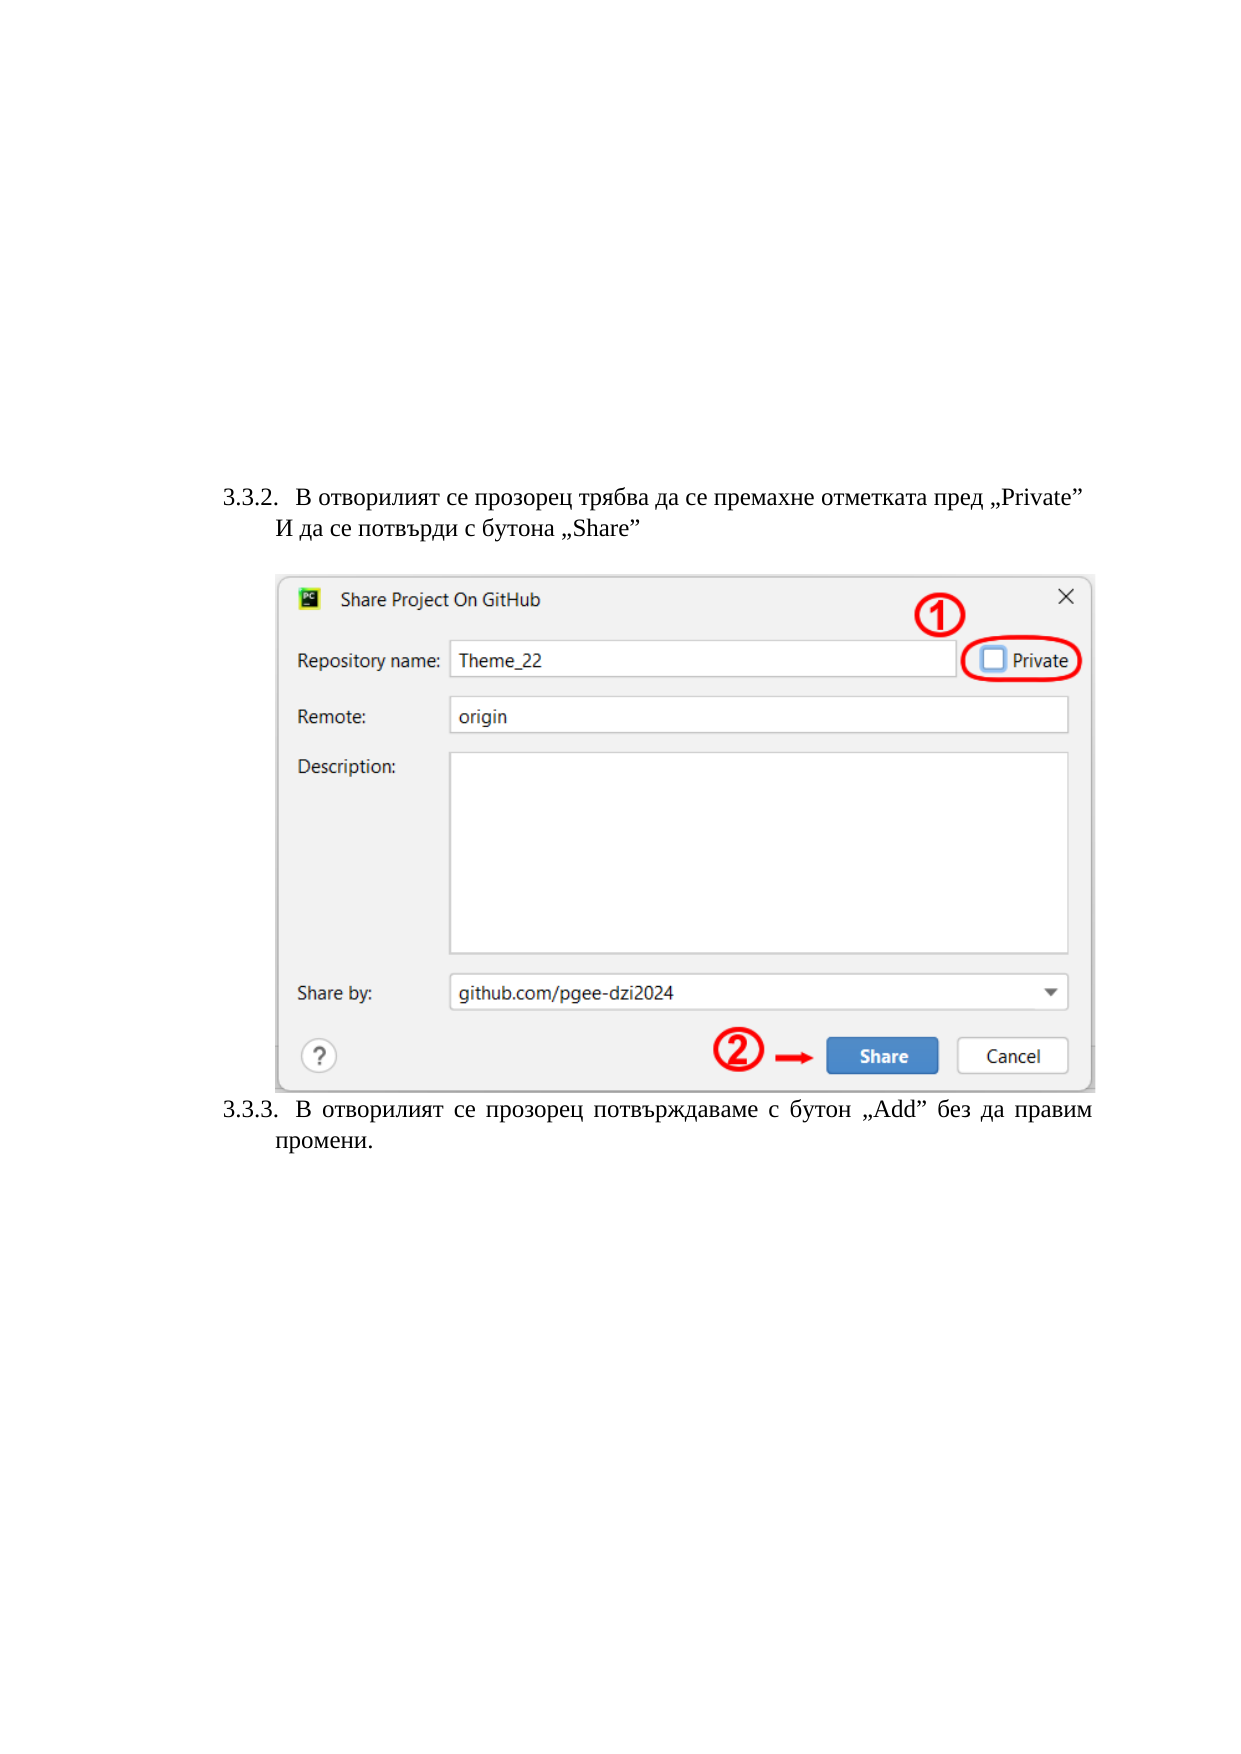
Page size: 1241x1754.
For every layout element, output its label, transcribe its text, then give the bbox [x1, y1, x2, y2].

picture [275, 574, 1096, 1093]
list В отворилият се прозорец потвърждаваме с бутон „Add” без да правим промени. [223, 1094, 1093, 1154]
list В отворилият се прозорец трябва да се премахне отметката пред „Private” [223, 482, 1093, 510]
list И да се потвърди с бутона „Share” [275, 513, 1093, 541]
